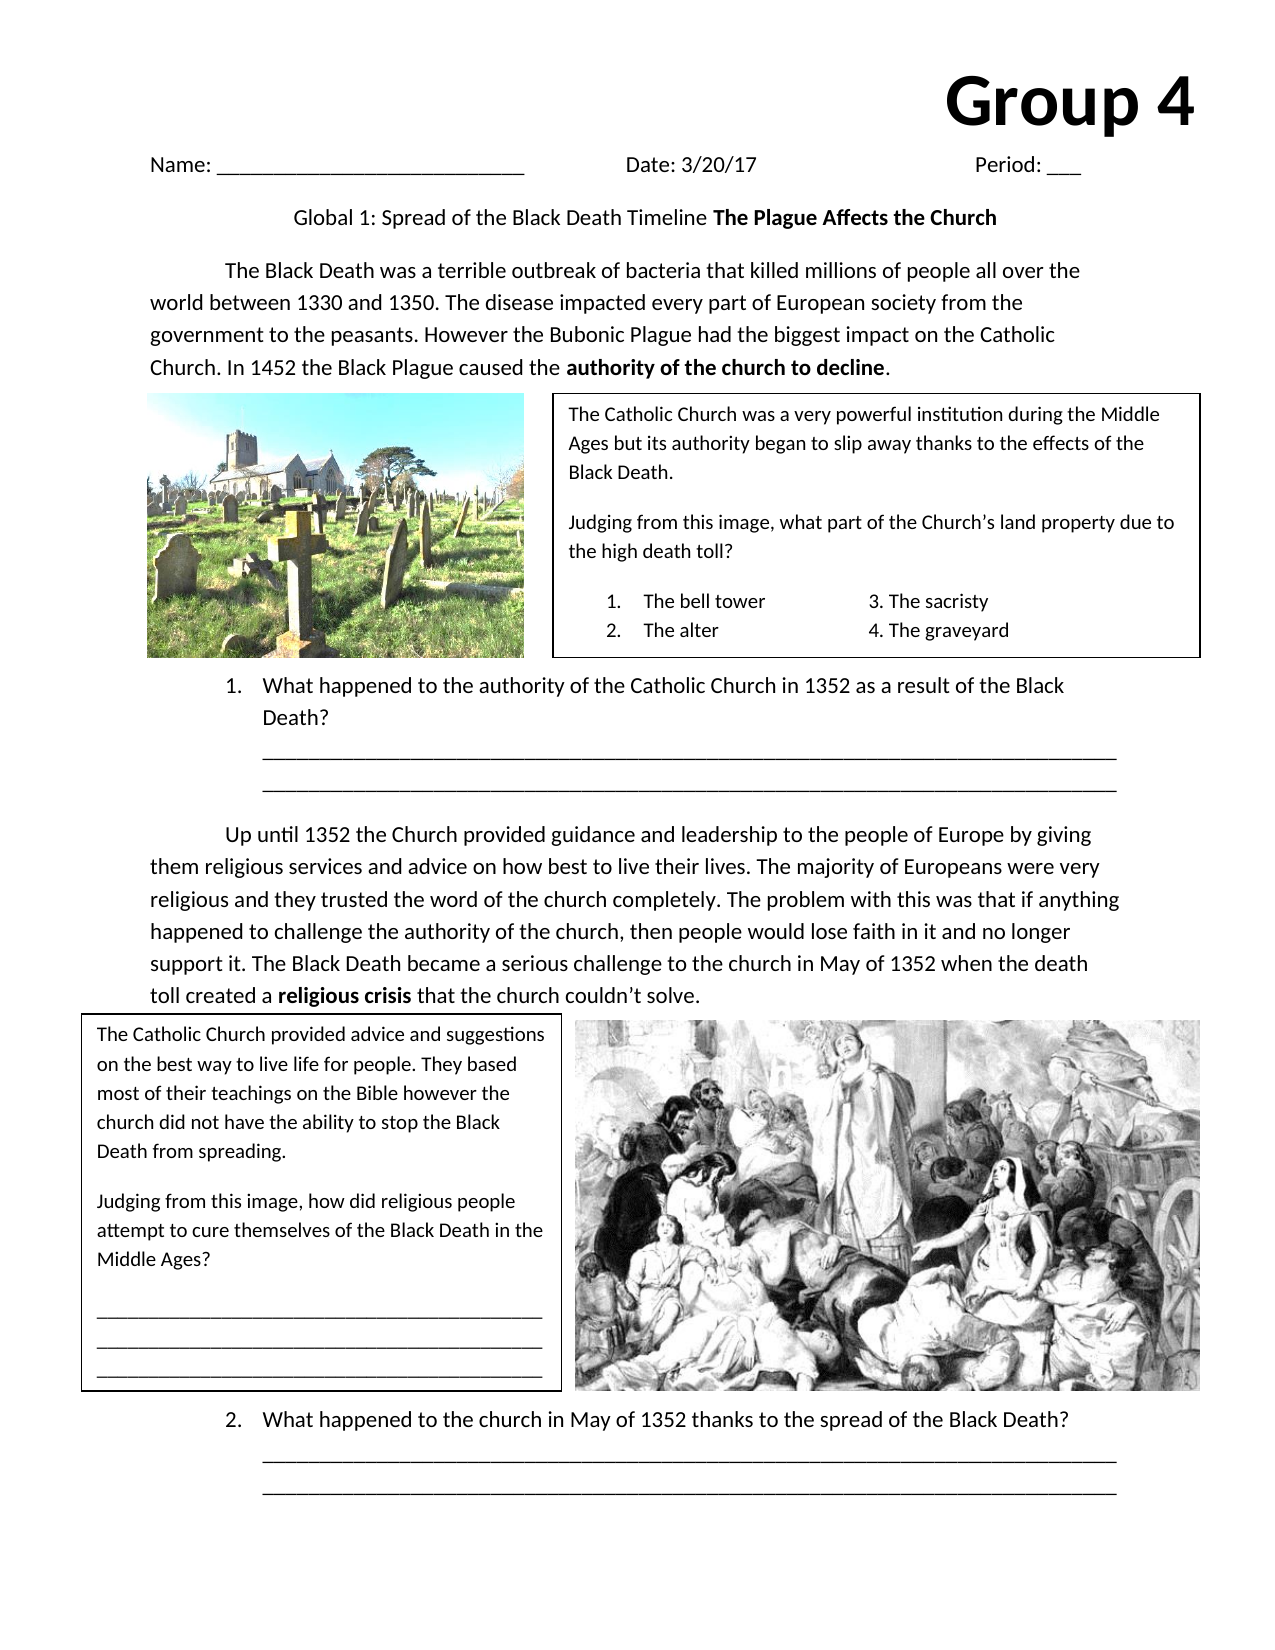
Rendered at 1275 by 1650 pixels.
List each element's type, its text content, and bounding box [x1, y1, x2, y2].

picture [147, 393, 524, 658]
list ______________________________________________________________________________________________________________________________________________________ [262, 1438, 1125, 1498]
picture [575, 1020, 1200, 1391]
list What happened to the authority of the Catholic Church in 1352 as a result of the Black Death? [225, 671, 1125, 731]
text Up until 1352 the Church provided guidance and leadership to the people of Europe by giving them religious services and advice on how best to live their lives. The majority of Europeans were very religious and they trusted the word of the church completely. The problem with this was that if anything happened to challenge the authority of the church, then people would lose faith in it and no longer support it. The Black Death became a serious challenge to the church in May of 1352 when the death toll created a religious crisis that the church couldn’t solve. [150, 820, 1125, 1009]
list Global 1: Spread of the Black Death Timeline The Plague Affects the Church [262, 203, 1125, 231]
list The Black Death was a terrible outbreak of bacteria that killed millions of people all over the world between 1330 and 1350. The disease impacted every part of European society from the government to the peasants. However the Bubonic Plague had the biggest impact on the Catholic Church. In 1452 the Black Plague caused the authority of the church to decline. [150, 256, 1125, 381]
list What happened to the church in May of 1352 thanks to the spread of the Black Death? [225, 1405, 1125, 1433]
list ______________________________________________________________________________________________________________________________________________________ [262, 735, 1125, 795]
text Name: ___________________________ Date: 3/20/17 Period: ___ [150, 150, 1125, 178]
